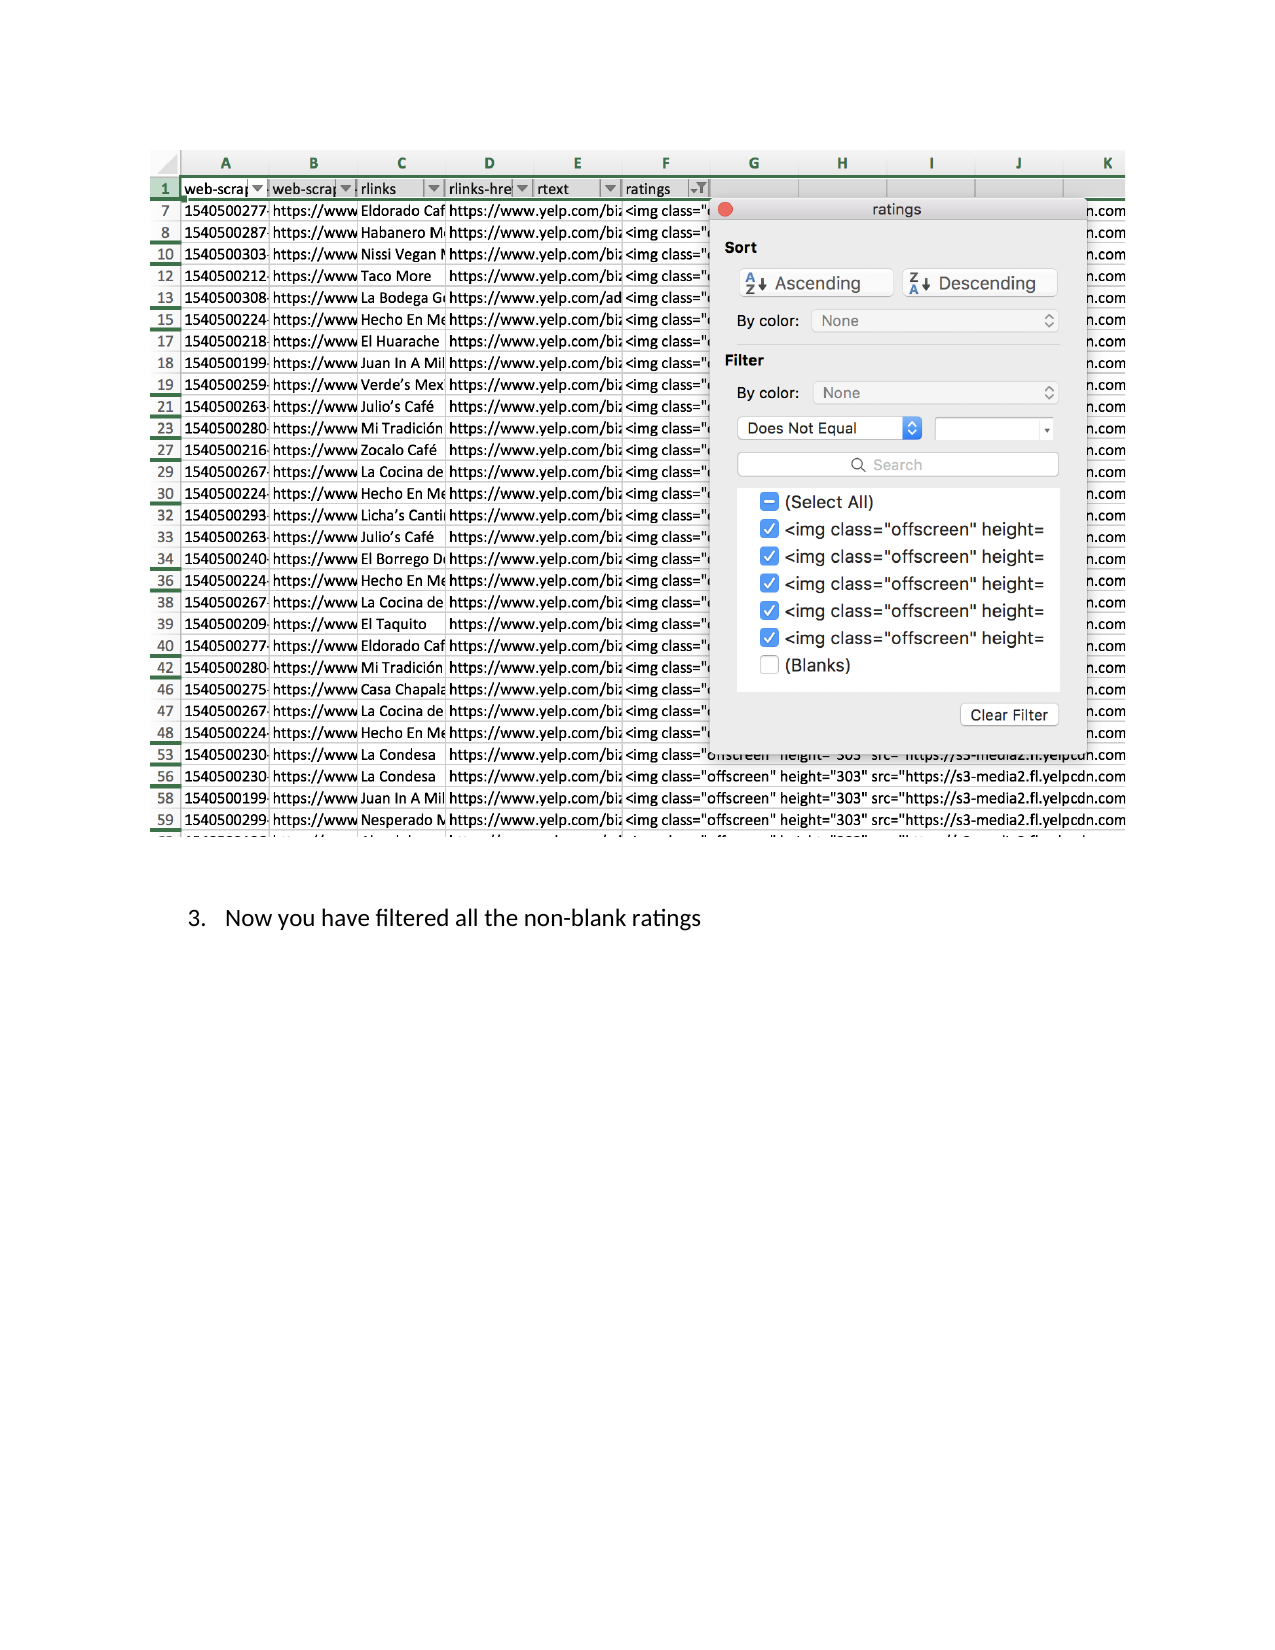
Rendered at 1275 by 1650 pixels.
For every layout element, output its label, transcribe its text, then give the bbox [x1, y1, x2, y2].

list Now you have filtered all the non-blank ratings [187, 902, 1125, 932]
picture [150, 150, 1125, 837]
